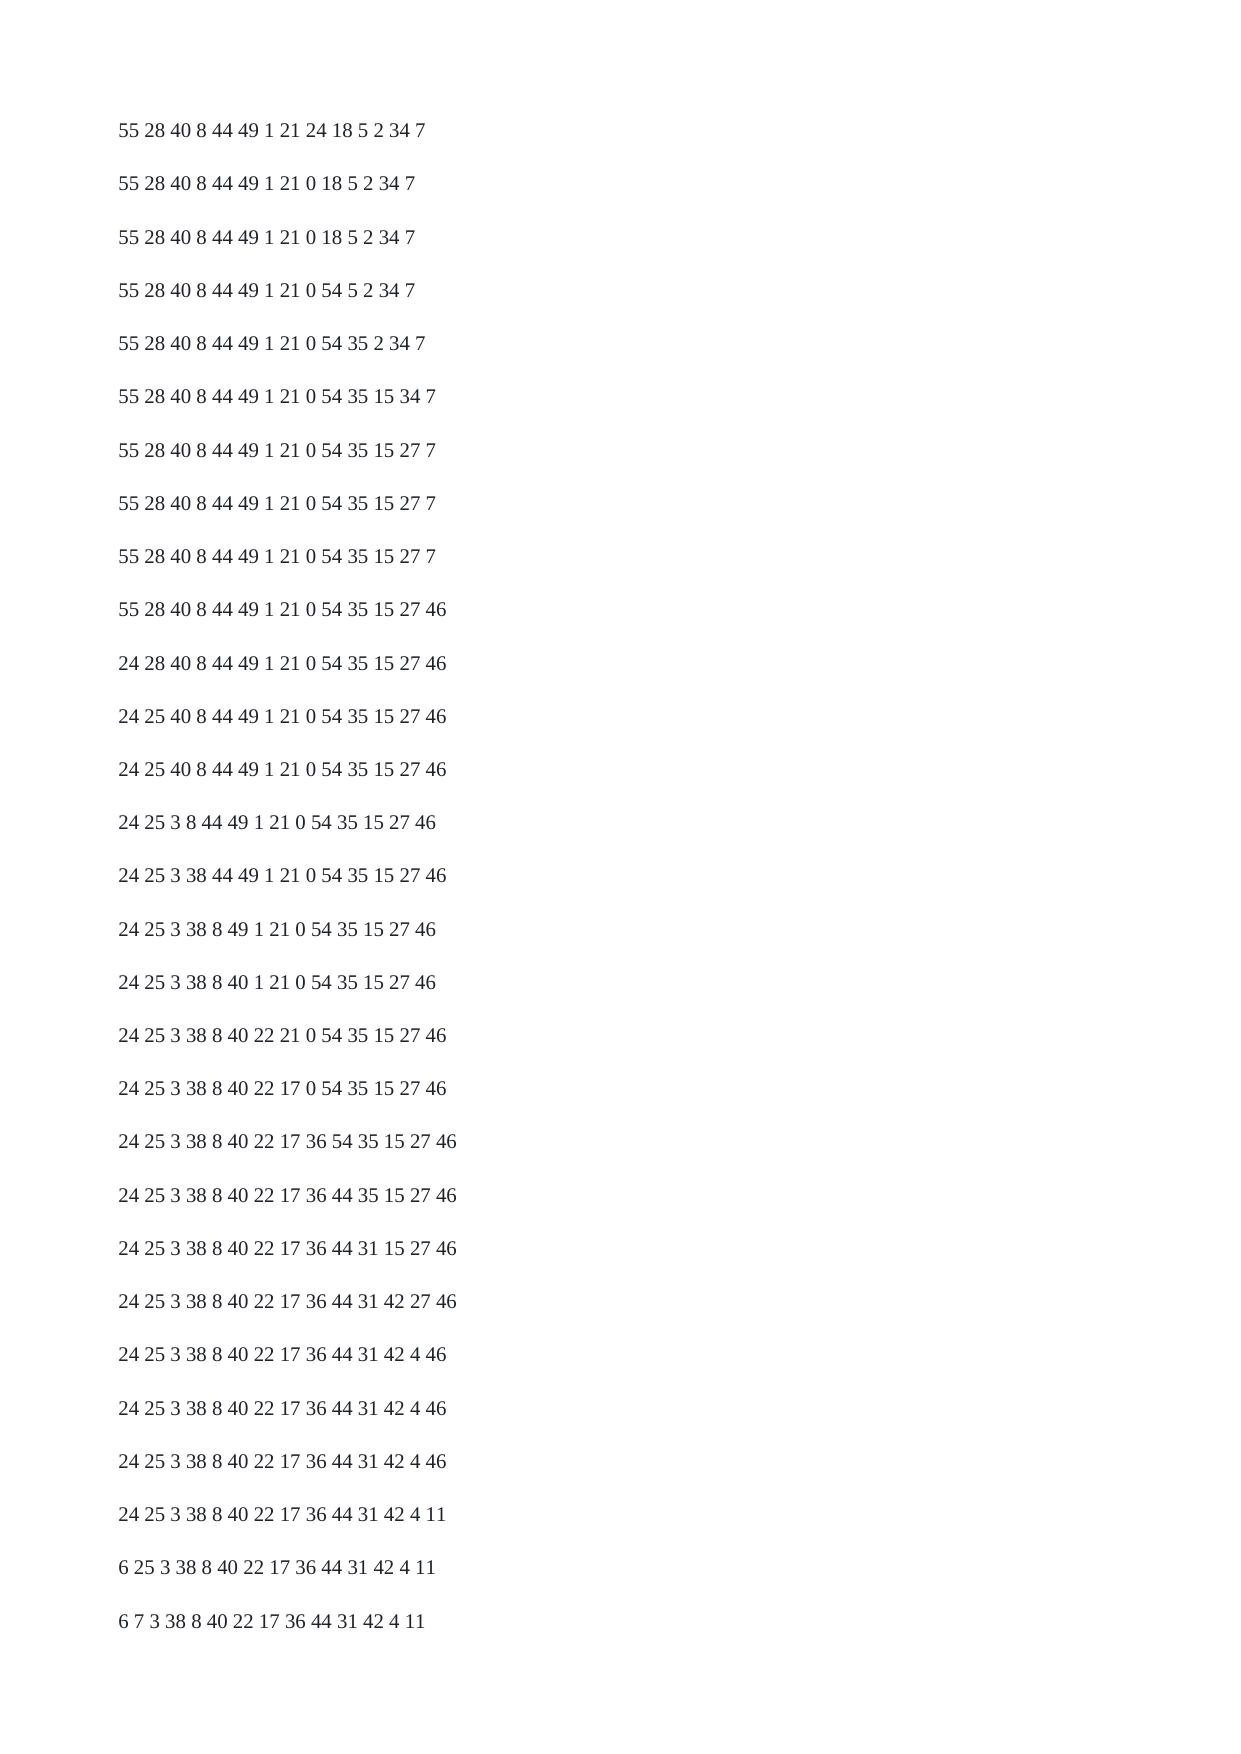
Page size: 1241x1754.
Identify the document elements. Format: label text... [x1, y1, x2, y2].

text 24 25 3 38 8 40 22 17 36 44 35 15 27 46 [118, 1183, 1122, 1207]
text 55 28 40 8 44 49 1 21 0 54 35 15 27 7 [118, 437, 1122, 462]
text 24 25 3 38 8 40 22 17 36 44 31 42 4 11 [118, 1502, 1122, 1526]
text 24 25 3 38 8 40 22 17 36 54 35 15 27 46 [118, 1129, 1122, 1153]
text 24 25 40 8 44 49 1 21 0 54 35 15 27 46 [118, 704, 1122, 728]
text 55 28 40 8 44 49 1 21 0 54 35 2 34 7 [118, 331, 1122, 355]
text 24 25 3 38 8 40 22 17 36 44 31 42 27 46 [118, 1289, 1122, 1313]
text 24 25 3 38 8 40 1 21 0 54 35 15 27 46 [118, 970, 1122, 994]
text 55 28 40 8 44 49 1 21 0 54 35 15 27 7 [118, 491, 1122, 515]
text 24 25 40 8 44 49 1 21 0 54 35 15 27 46 [118, 757, 1122, 781]
text 6 25 3 38 8 40 22 17 36 44 31 42 4 11 [118, 1555, 1122, 1579]
text 24 25 3 38 8 40 22 17 36 44 31 42 4 46 [118, 1342, 1122, 1366]
text 24 25 3 38 8 40 22 17 36 44 31 42 4 46 [118, 1449, 1122, 1473]
text 55 28 40 8 44 49 1 21 0 54 35 15 27 46 [118, 597, 1122, 621]
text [118, 118, 1122, 142]
text 55 28 40 8 44 49 1 21 0 54 35 15 34 7 [118, 384, 1122, 408]
text 24 25 3 38 8 40 22 17 0 54 35 15 27 46 [118, 1076, 1122, 1100]
text 55 28 40 8 44 49 1 21 0 18 5 2 34 7 [118, 224, 1122, 249]
text 24 25 3 8 44 49 1 21 0 54 35 15 27 46 [118, 810, 1122, 834]
text 24 28 40 8 44 49 1 21 0 54 35 15 27 46 [118, 650, 1122, 674]
text 24 25 3 38 44 49 1 21 0 54 35 15 27 46 [118, 863, 1122, 887]
text 24 25 3 38 8 49 1 21 0 54 35 15 27 46 [118, 917, 1122, 941]
text 6 7 3 38 8 40 22 17 36 44 31 42 4 11 [118, 1608, 1122, 1633]
text 24 25 3 38 8 40 22 17 36 44 31 42 4 46 [118, 1396, 1122, 1420]
text 24 25 3 38 8 40 22 17 36 44 31 15 27 46 [118, 1236, 1122, 1260]
text 55 28 40 8 44 49 1 21 0 18 5 2 34 7 [118, 171, 1122, 195]
text 55 28 40 8 44 49 1 21 0 54 5 2 34 7 [118, 278, 1122, 302]
text 24 25 3 38 8 40 22 21 0 54 35 15 27 46 [118, 1023, 1122, 1047]
text 55 28 40 8 44 49 1 21 0 54 35 15 27 7 [118, 544, 1122, 568]
